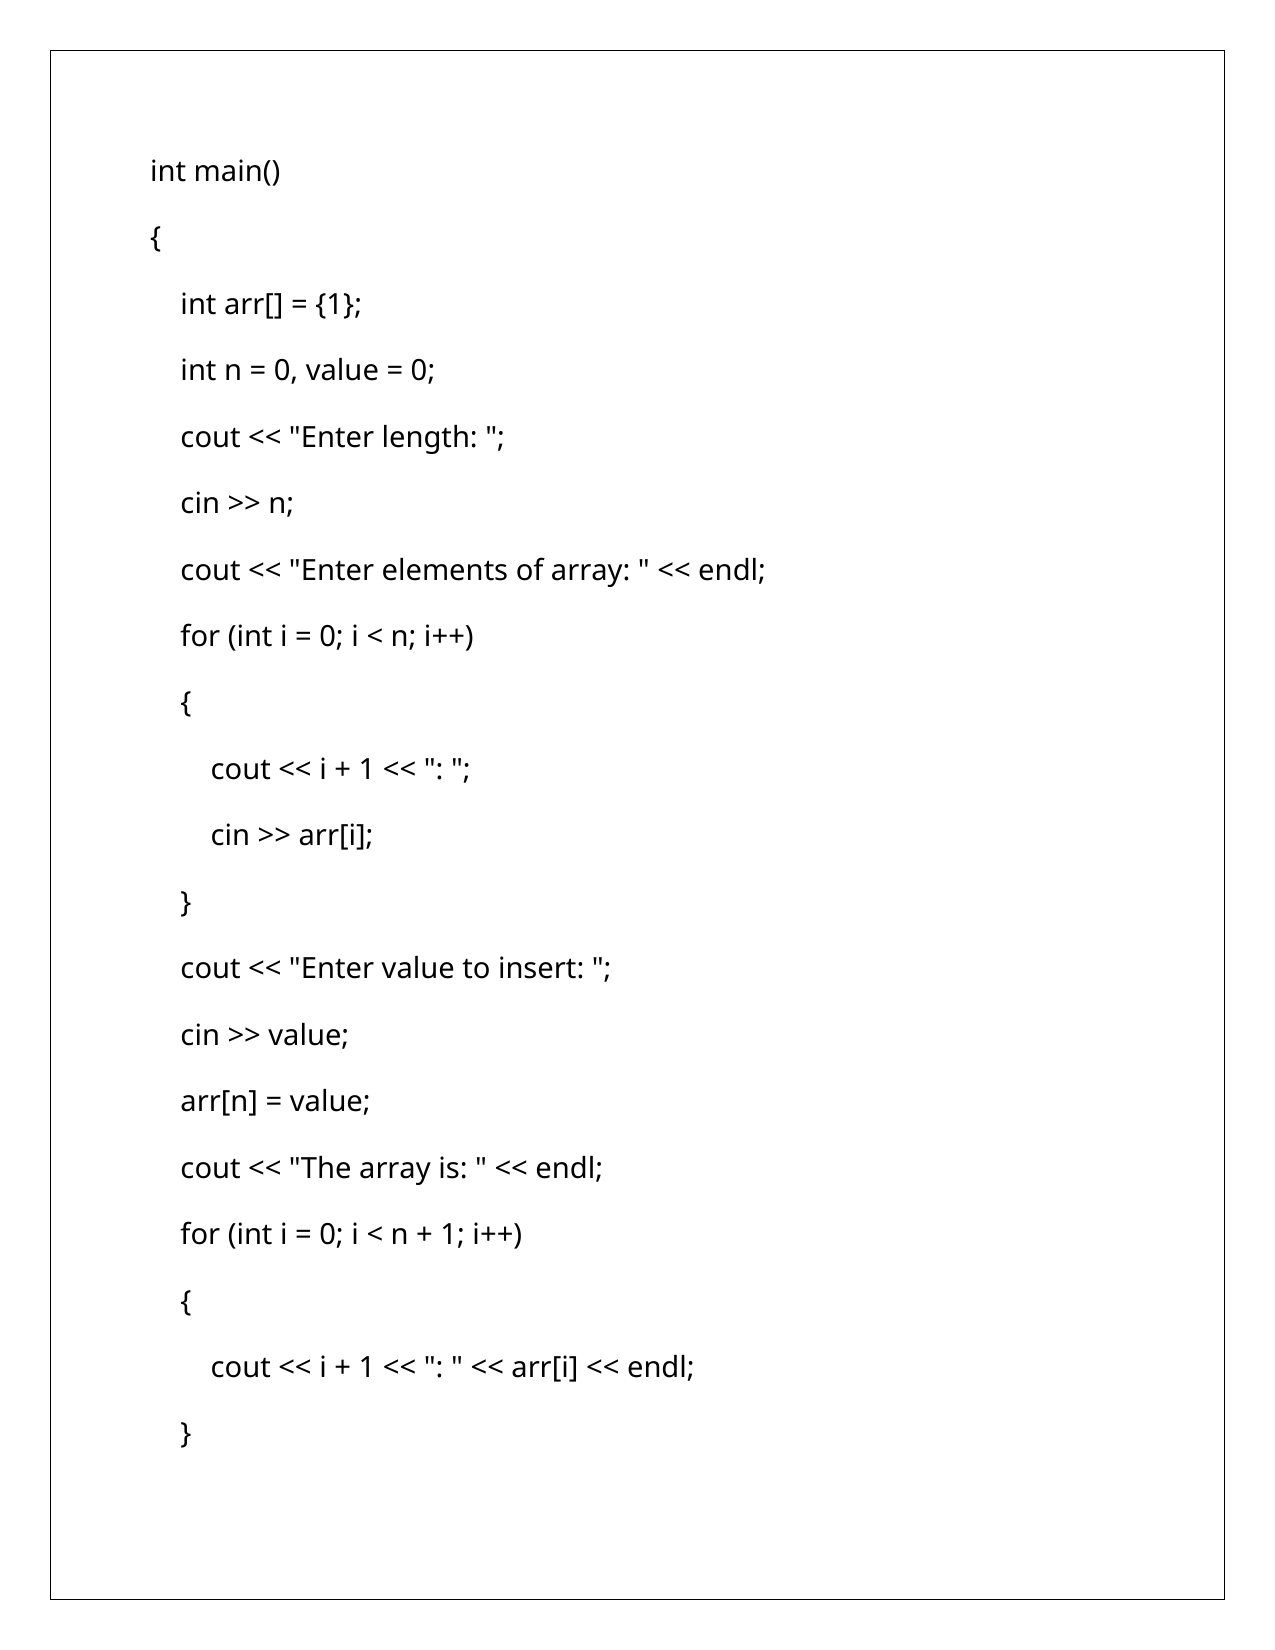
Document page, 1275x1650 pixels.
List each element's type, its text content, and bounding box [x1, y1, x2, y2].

text cout << "The array is: " << endl; [150, 1147, 1125, 1187]
text int n = 0, value = 0; [150, 349, 1125, 389]
text for (int i = 0; i < n; i++) [150, 615, 1125, 655]
text cout << i + 1 << ": "; [150, 748, 1125, 788]
text { [150, 1280, 1125, 1319]
text { [150, 682, 1125, 721]
text } [150, 881, 1125, 921]
text for (int i = 0; i < n + 1; i++) [150, 1213, 1125, 1253]
text cin >> arr[i]; [150, 814, 1125, 854]
text } [150, 1413, 1125, 1452]
text int arr[] = {1}; [150, 283, 1125, 323]
text { [150, 216, 1125, 256]
text cout << "Enter value to insert: "; [150, 947, 1125, 987]
text cout << "Enter length: "; [150, 416, 1125, 456]
text cin >> n; [150, 482, 1125, 522]
text arr[n] = value; [150, 1080, 1125, 1120]
text cout << "Enter elements of array: " << endl; [150, 549, 1125, 588]
text int main() [150, 150, 1125, 190]
text cout << i + 1 << ": " << arr[i] << endl; [150, 1346, 1125, 1386]
text cin >> value; [150, 1014, 1125, 1054]
